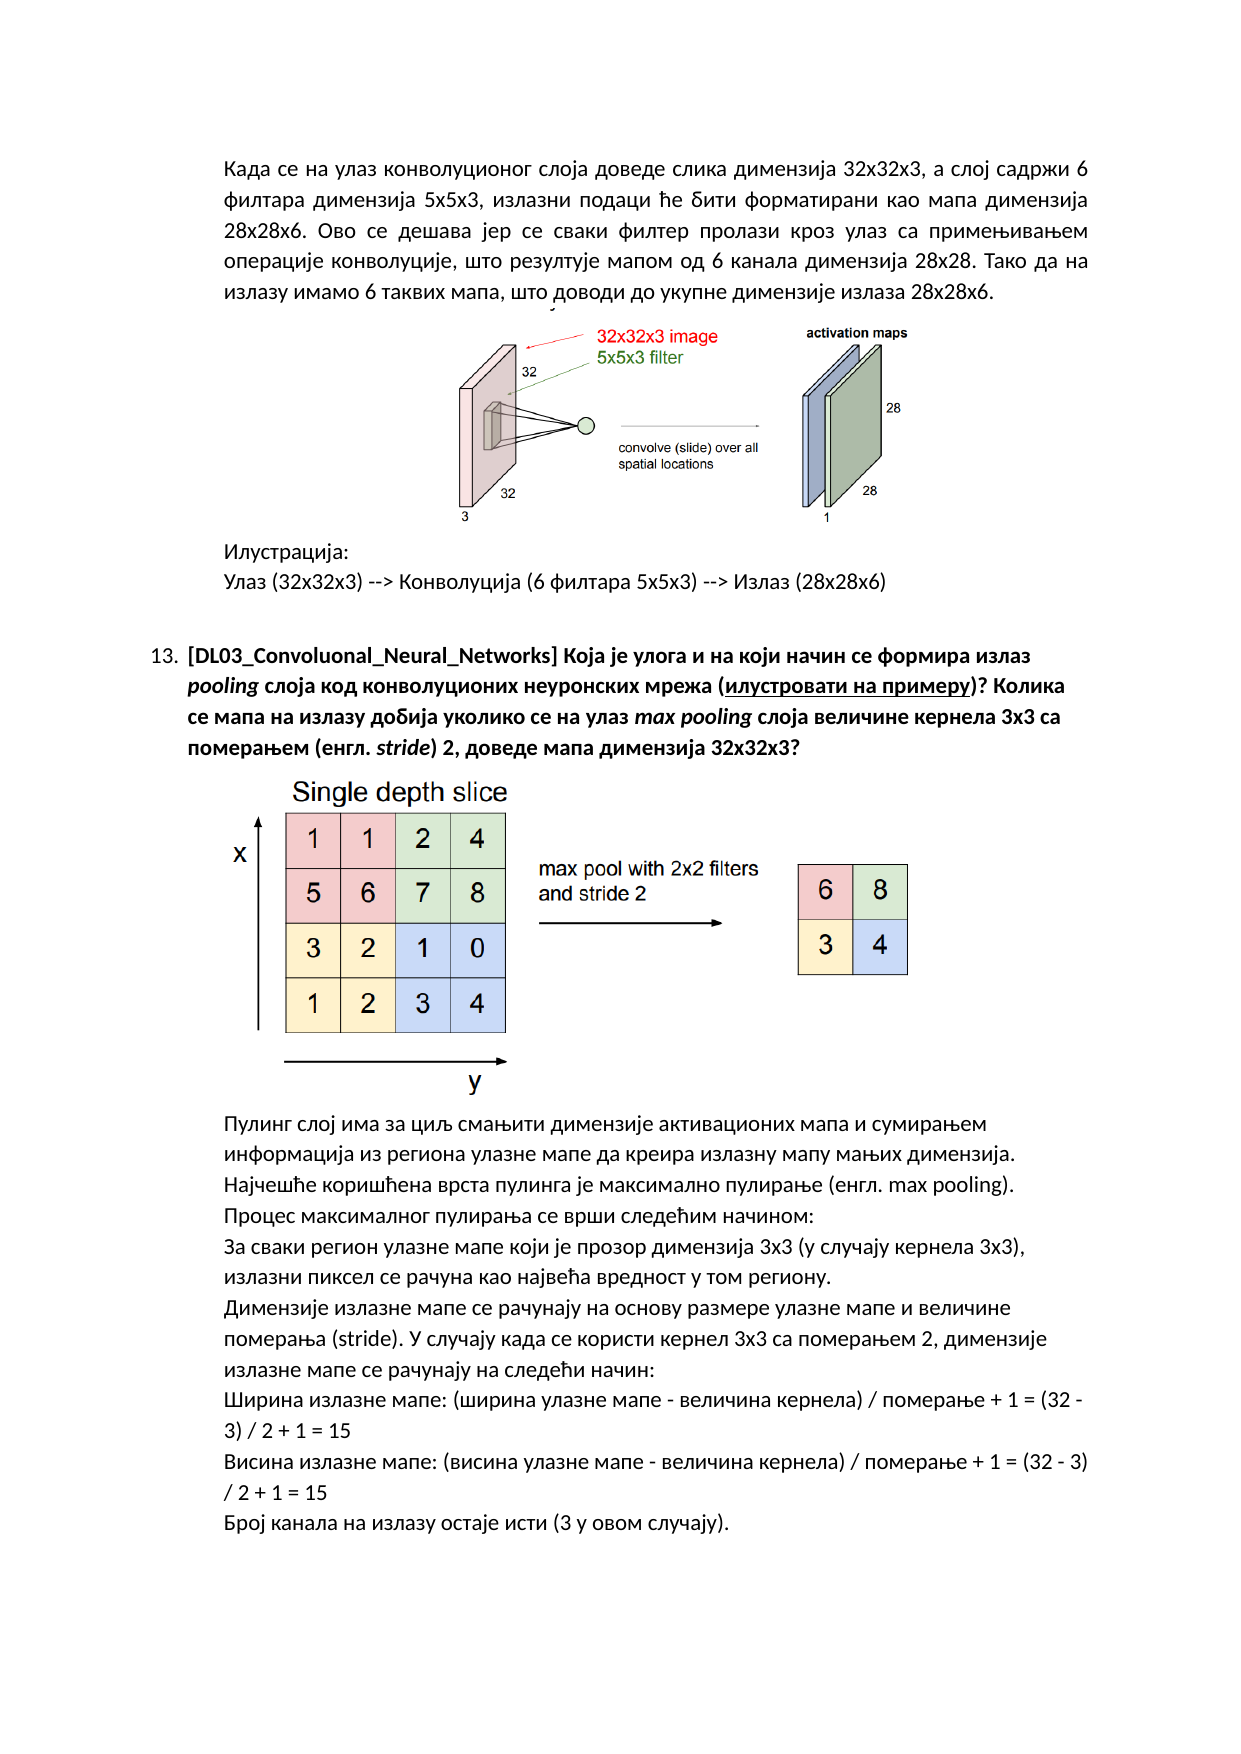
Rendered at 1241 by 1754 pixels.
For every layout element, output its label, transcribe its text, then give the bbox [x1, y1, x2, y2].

list Ширина излазне мапе: (ширина улазне мапе - величина кернела) / померање + 1 = (32 - 3) / 2 + 1 = 15 [224, 1385, 1090, 1444]
list Када се на улаз конволуционог слоја доведе слика димензија 32x32x3, а слој садржи 6 филтара димензија 5x5x3, излазни подаци ће бити форматирани као мапа димензија 28x28x6. Ово се дешава јер се сваки филтер пролази кроз улаз са примењивањем операције конволуције, што резултује мапом од 6 канала димензија 28x28. Тако да на излазу имамо 6 таквих мапа, што доводи до укупне димензије излаза 28x28x6. [224, 154, 1090, 305]
list Пулинг слој има за циљ смањити димензије активационих мапа и сумирањем информација из региона улазне мапе да креира излазну мапу мањих димензија. Најчешће коришћена врста пулинга је максимално пулирање (енгл. max pooling). [224, 1109, 1090, 1198]
picture [223, 769, 930, 1101]
list Број канала на излазу остаје исти (3 у овом случају). [224, 1508, 1090, 1536]
list Висина излазне мапе: (висина улазне мапе - величина кернела) / померање + 1 = (32 - 3) / 2 + 1 = 15 [224, 1447, 1090, 1506]
picture [404, 308, 910, 534]
list За сваки регион улазне мапе који је прозор димензија 3x3 (у случају кернела 3x3), излазни пиксел се рачуна као највећа вредност у том региону. [224, 1232, 1090, 1291]
list Илустрација: [224, 537, 1090, 565]
list Улаз (32x32x3) --> Конволуција (6 филтара 5x5x3) --> Излаз (28x28x6) [224, 567, 1090, 596]
list Димензије излазне мапе се рачунају на основу размере улазне мапе и величине померања (stride). У случају када се користи кернел 3x3 са померањем 2, димензије излазне мапе се рачунају на следећи начин: [224, 1293, 1090, 1383]
list [DL03_Convoluonal_Neural_Networks] Која је улога и на који начин се формира излаз pooling слоја код конволуционих неуронских мрежа (илустровати на примеру)? Колика се мапа на излазу добија уколико се на улаз max pooling слоја величине кернела 3x3 са померањем (енгл. stride) 2, доведе мапа димензија 32x32x3? [150, 641, 1090, 761]
list Процес максималног пулирања се врши следећим начином: [224, 1201, 1090, 1229]
